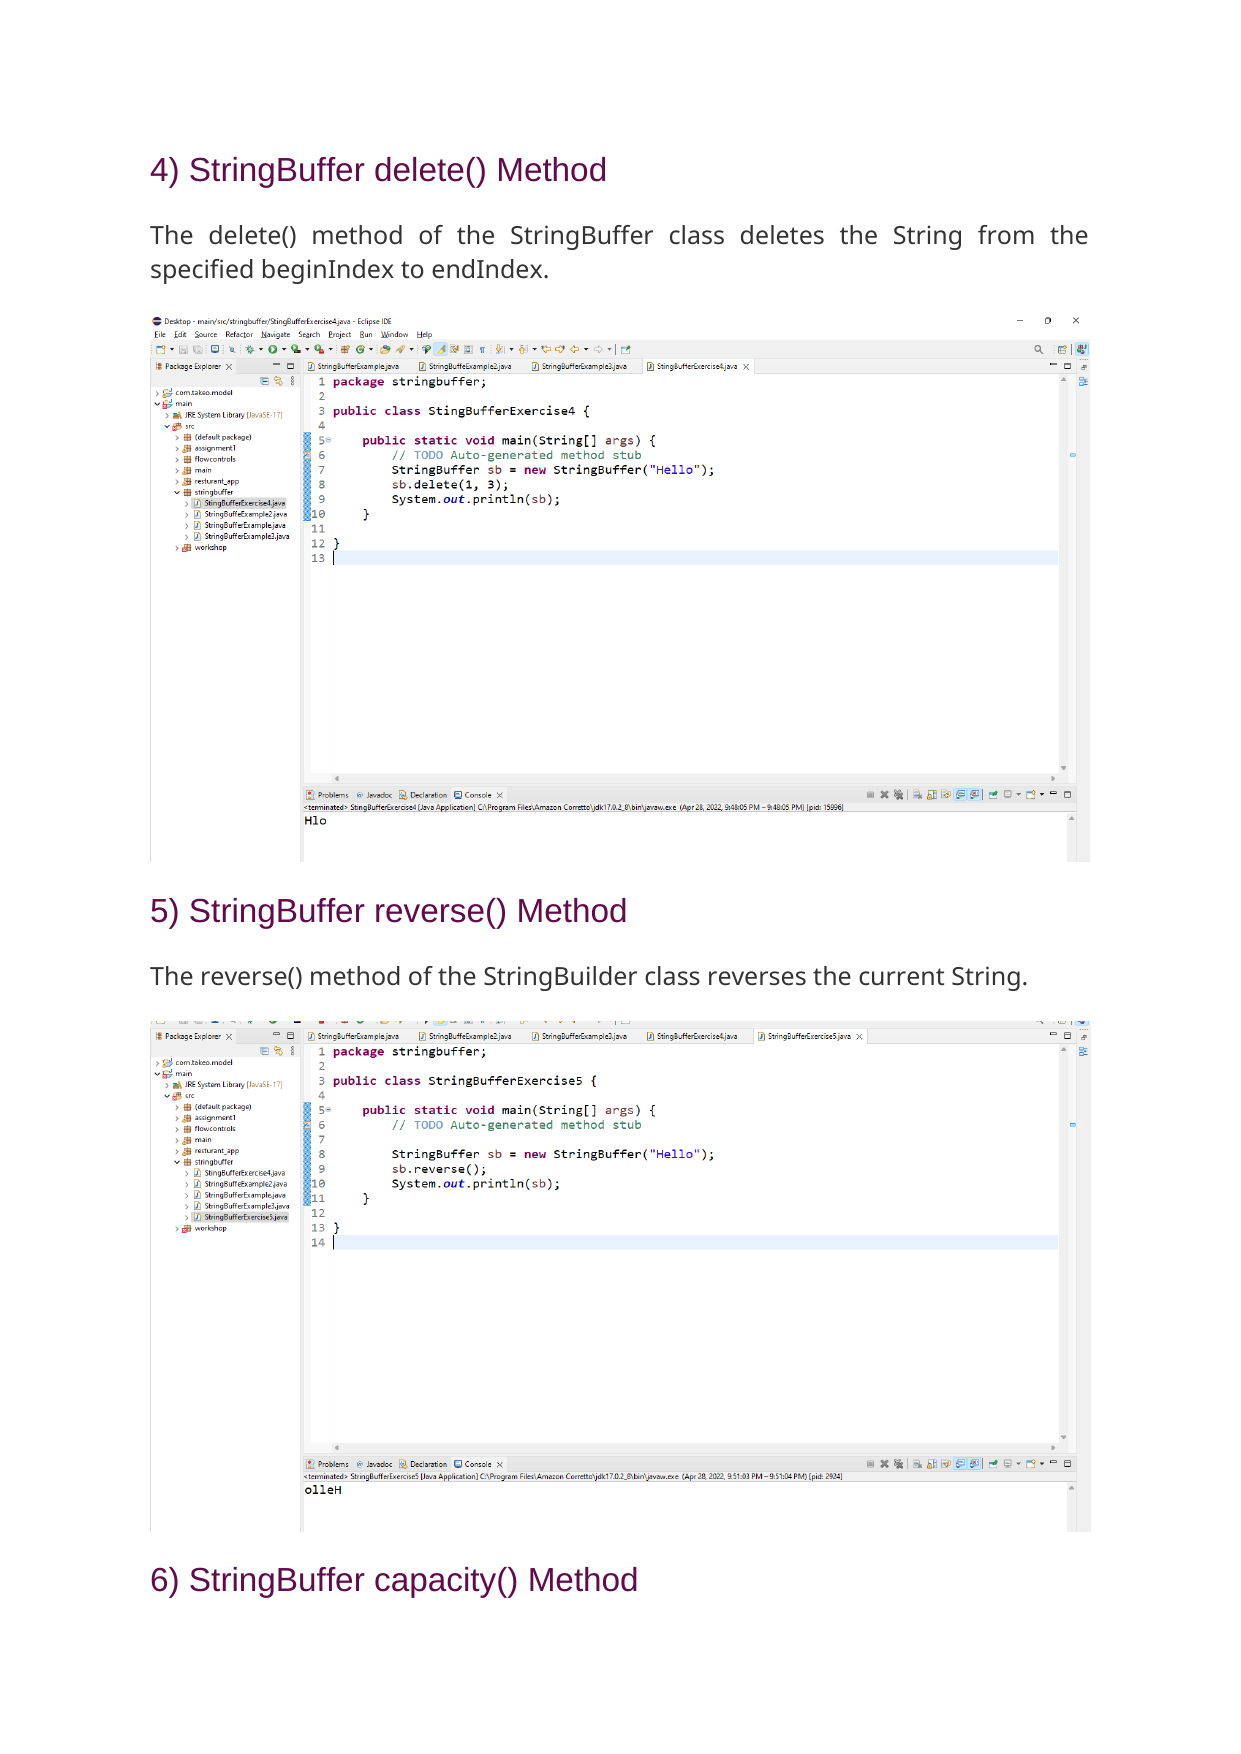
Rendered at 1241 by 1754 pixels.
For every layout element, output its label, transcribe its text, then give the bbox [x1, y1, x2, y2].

subtitle 6) StringBuffer capacity() Method [150, 1560, 1090, 1599]
subtitle 4) StringBuffer delete() Method [150, 150, 1090, 188]
picture [150, 1021, 1091, 1532]
text The delete() method of the StringBuffer class deletes the String from the specified beginIndex to endIndex. [150, 218, 1090, 286]
subtitle 5) StringBuffer reverse() Method [150, 891, 1090, 929]
picture [150, 315, 1091, 862]
text The reverse() method of the StringBuilder class reverses the current String. [150, 958, 1090, 993]
